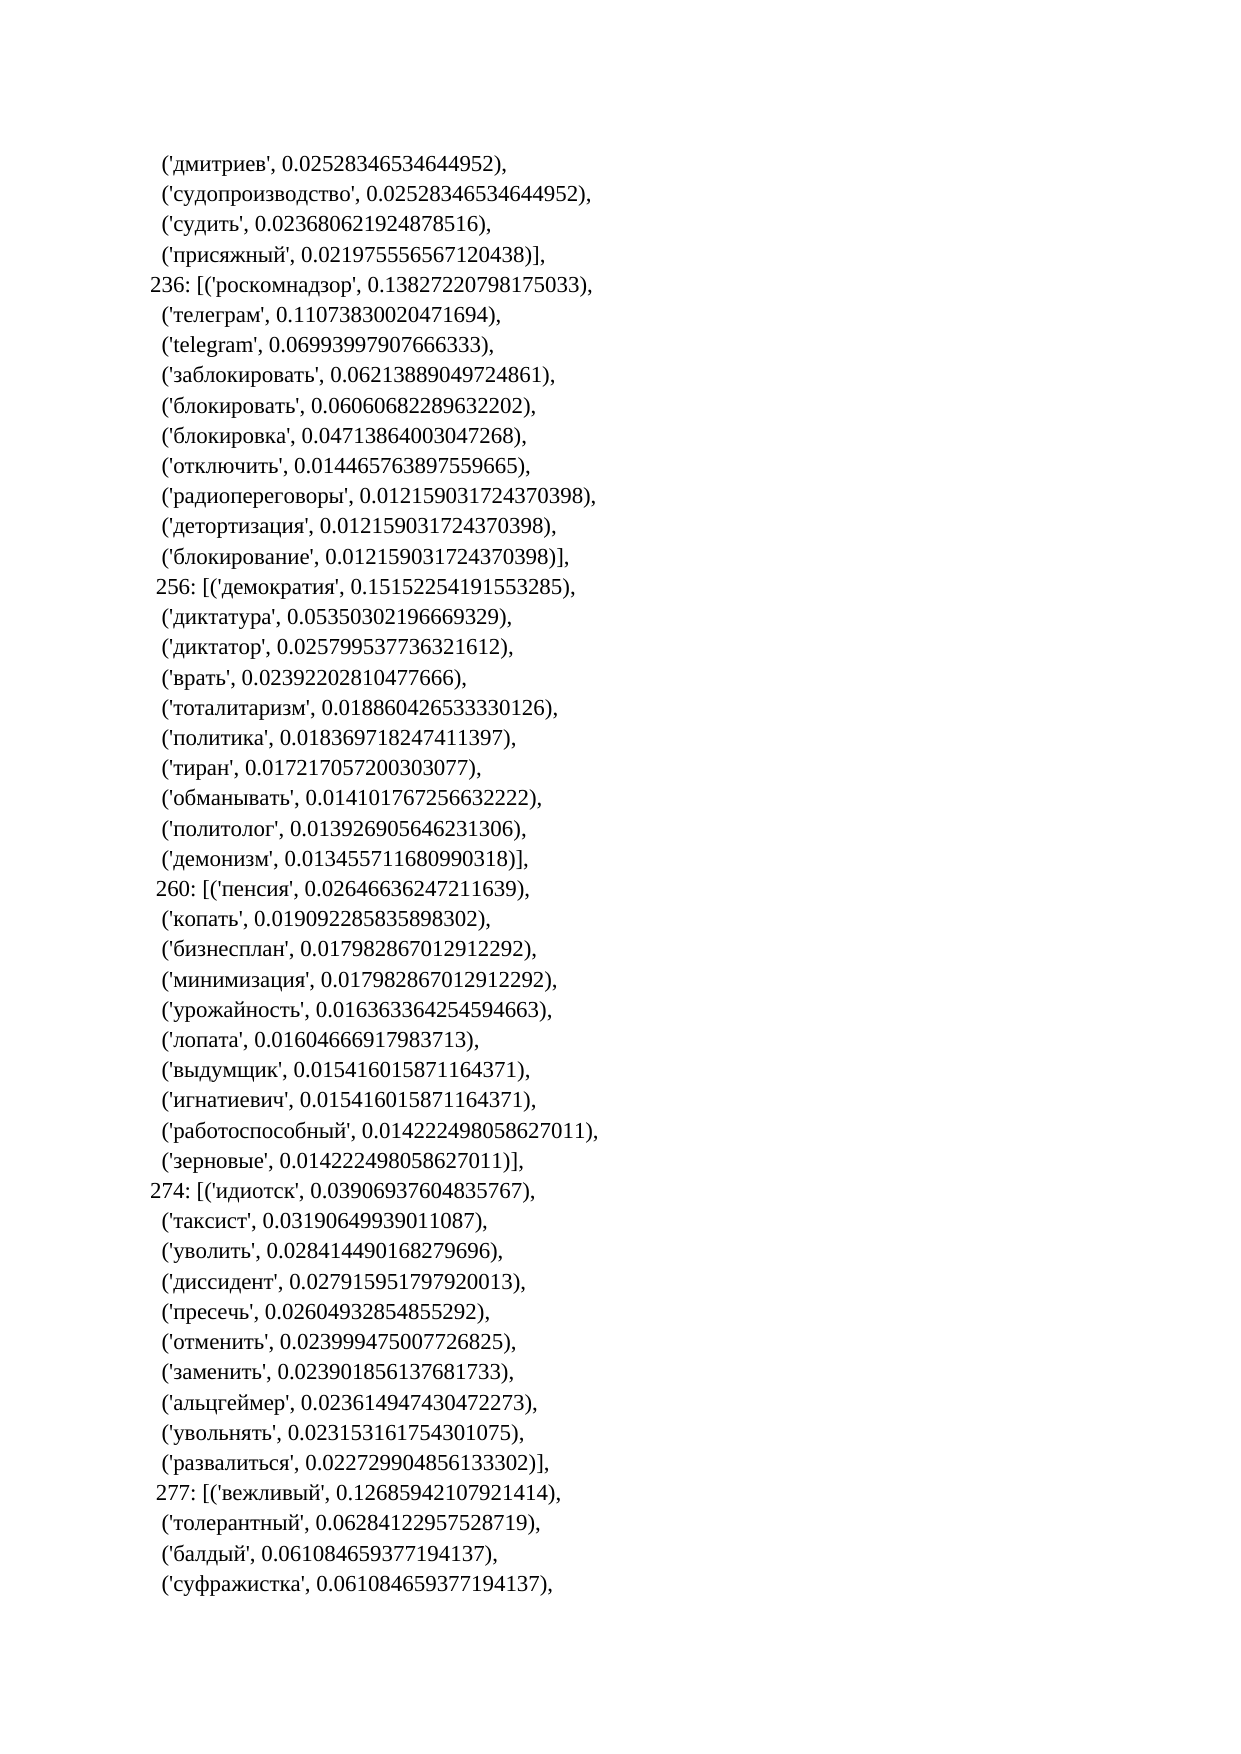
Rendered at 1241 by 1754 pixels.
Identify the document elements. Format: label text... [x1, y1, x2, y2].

text ('присяжный', 0.021975556567120438)], [150, 241, 1090, 267]
text 274: [('идиотск', 0.03906937604835767), [150, 1177, 1090, 1203]
text ('пресечь', 0.02604932854855292), [150, 1298, 1090, 1324]
text 236: [('роскомнадзор', 0.13827220798175033), [150, 271, 1090, 297]
text ('обманывать', 0.014101767256632222), [150, 784, 1090, 811]
text ('диктатура', 0.05350302196669329), [150, 603, 1090, 629]
text ('бизнесплан', 0.017982867012912292), [150, 935, 1090, 962]
text ('политолог', 0.013926905646231306), [150, 814, 1090, 841]
text ('заменить', 0.023901856137681733), [150, 1358, 1090, 1385]
text ('увольнять', 0.023153161754301075), [150, 1419, 1090, 1445]
text ('минимизация', 0.017982867012912292), [150, 966, 1090, 992]
text ('телеграм', 0.11073830020471694), [150, 301, 1090, 327]
text ('врать', 0.02392202810477666), [150, 663, 1090, 690]
text 277: [('вежливый', 0.12685942107921414), [150, 1479, 1090, 1506]
text ('балдый', 0.061084659377194137), [150, 1539, 1090, 1566]
text ('дмитриев', 0.02528346534644952), [150, 150, 1090, 176]
text ('детортизация', 0.012159031724370398), [150, 512, 1090, 539]
text ('блокирование', 0.012159031724370398)], [150, 543, 1090, 569]
text ('тоталитаризм', 0.018860426533330126), [150, 694, 1090, 720]
text ('работоспособный', 0.014222498058627011), [150, 1117, 1090, 1143]
text ('диктатор', 0.025799537736321612), [150, 633, 1090, 660]
text ('отключить', 0.014465763897559665), [150, 452, 1090, 478]
text 260: [('пенсия', 0.02646636247211639), [150, 875, 1090, 901]
text ('альцгеймер', 0.023614947430472273), [150, 1388, 1090, 1415]
text ('лопата', 0.01604666917983713), [150, 1026, 1090, 1052]
text ('политика', 0.018369718247411397), [150, 724, 1090, 750]
text ('копать', 0.019092285835898302), [150, 905, 1090, 932]
text ('уволить', 0.028414490168279696), [150, 1237, 1090, 1264]
text ('таксист', 0.03190649939011087), [150, 1207, 1090, 1234]
text ('отменить', 0.023999475007726825), [150, 1328, 1090, 1354]
text ('толерантный', 0.06284122957528719), [150, 1509, 1090, 1536]
text ('telegram', 0.06993997907666333), [150, 331, 1090, 358]
text ('тиран', 0.017217057200303077), [150, 754, 1090, 781]
text ('диссидент', 0.027915951797920013), [150, 1268, 1090, 1294]
text ('заблокировать', 0.06213889049724861), [150, 361, 1090, 388]
text ('выдумщик', 0.015416015871164371), [150, 1056, 1090, 1083]
text ('блокировать', 0.06060682289632202), [150, 392, 1090, 418]
text ('радиопереговоры', 0.012159031724370398), [150, 482, 1090, 509]
text ('зерновые', 0.014222498058627011)], [150, 1147, 1090, 1173]
text ('игнатиевич', 0.015416015871164371), [150, 1086, 1090, 1113]
text ('судопроизводство', 0.02528346534644952), [150, 180, 1090, 207]
text ('судить', 0.023680621924878516), [150, 210, 1090, 237]
text ('блокировка', 0.04713864003047268), [150, 422, 1090, 448]
text ('суфражистка', 0.061084659377194137), [150, 1570, 1090, 1596]
text ('демонизм', 0.013455711680990318)], [150, 845, 1090, 871]
text ('урожайность', 0.016363364254594663), [150, 996, 1090, 1022]
text ('развалиться', 0.022729904856133302)], [150, 1449, 1090, 1475]
text 256: [('демократия', 0.15152254191553285), [150, 573, 1090, 599]
